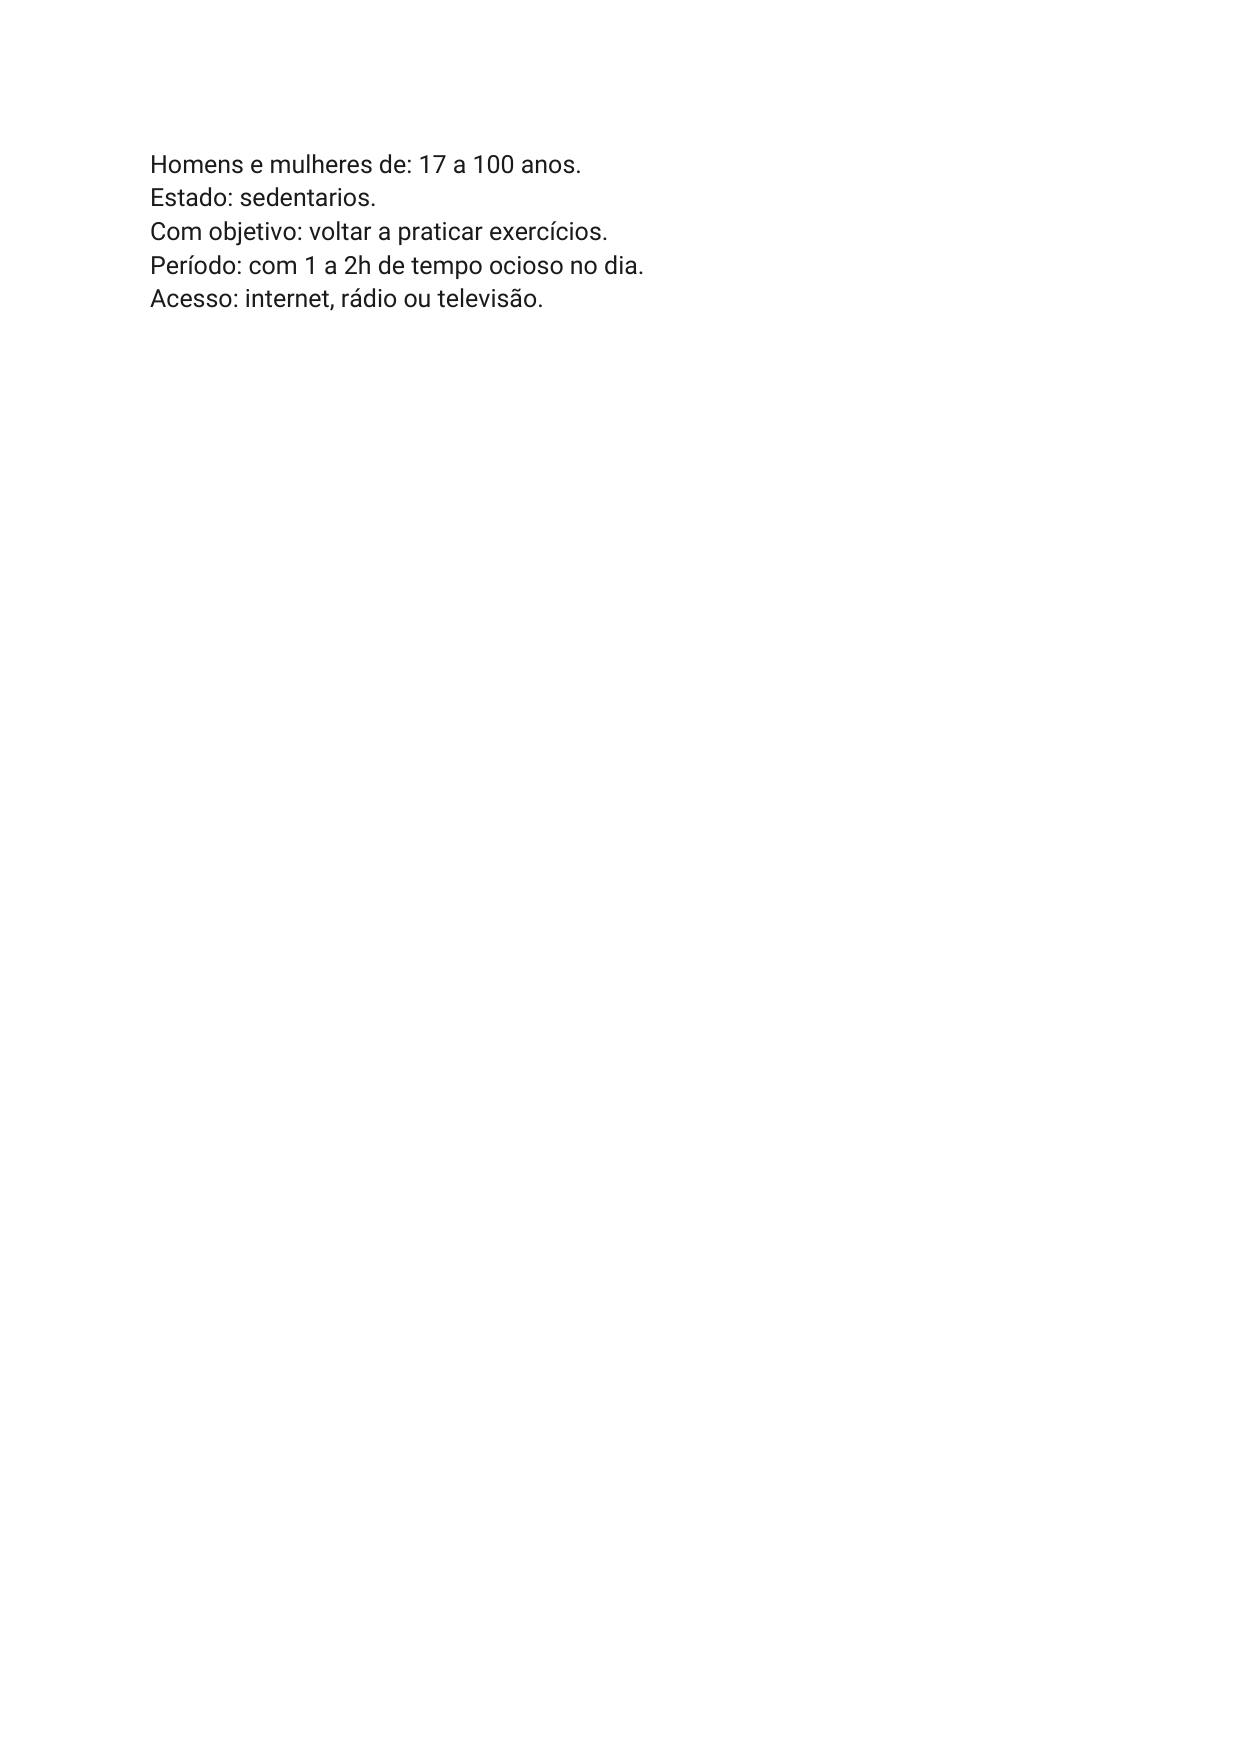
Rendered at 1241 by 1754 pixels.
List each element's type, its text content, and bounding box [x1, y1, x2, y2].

text Período: com 1 a 2h de tempo ocioso no dia. [150, 251, 1090, 280]
text Estado: sedentarios. [150, 184, 1090, 213]
text Acesso: internet, rádio ou televisão. [150, 284, 1090, 314]
text Homens e mulheres de: 17 a 100 anos. [150, 150, 1090, 179]
text Com objetivo: voltar a praticar exercícios. [150, 217, 1090, 247]
